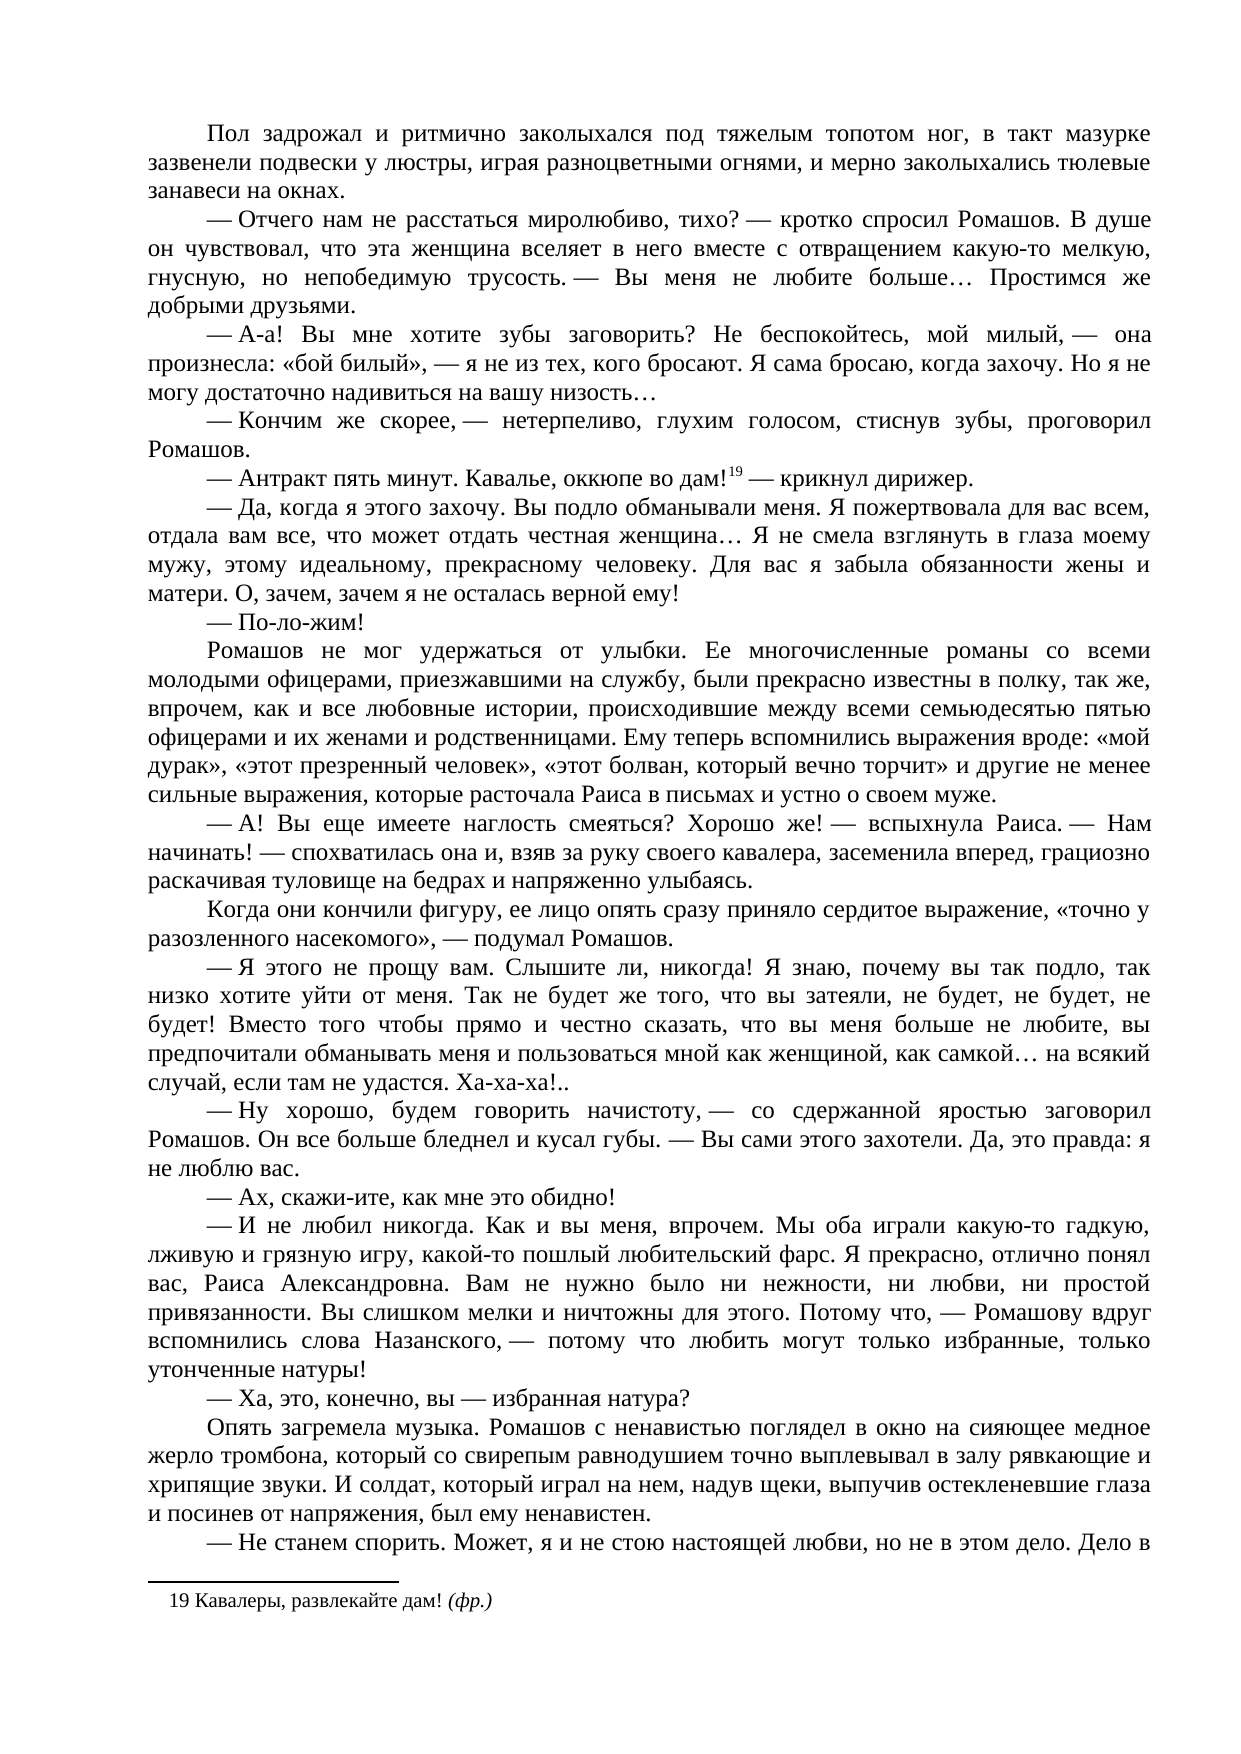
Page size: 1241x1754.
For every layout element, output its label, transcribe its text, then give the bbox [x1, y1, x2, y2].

text — Ну хорошо, будем говорить начистоту, — со сдержанной яростью заговорил Ромашов. Он все больше бледнел и кусал губы. — Вы сами этого захотели. Да, это правда: я не люблю вас. [148, 1096, 1152, 1182]
text — И не любил никогда. Как и вы меня, впрочем. Мы оба играли какую-то гадкую, лживую и грязную игру, какой-то пошлый любительский фарс. Я прекрасно, отлично понял вас, Раиса Александровна. Вам не нужно было ни нежности, ни любви, ни простой привязанности. Вы слишком мелки и ничтожны для этого. Потому что, — Ромашову вдруг вспомнились слова Назанского, — потому что любить могут только избранные, только утонченные натуры! [148, 1211, 1152, 1383]
text Пол задрожал и ритмично заколыхался под тяжелым топотом ног, в такт мазурке зазвенели подвески у люстры, играя разноцветными огнями, и мерно заколыхались тюлевые занавеси на окнах. [148, 118, 1152, 204]
text — Антракт пять минут. Кавалье, оккюпе во дам! — крикнул дирижер. [148, 463, 1152, 492]
text Опять загремела музыка. Ромашов с ненавистью поглядел в окно на сияющее медное жерло тромбона, который со свирепым равнодушием точно выплевывал в залу рявкающие и хрипящие звуки. И солдат, который играл на нем, надув щеки, выпучив остекленевшие глаза и посинев от напряжения, был ему ненавистен. [148, 1412, 1152, 1527]
text — Отчего нам не расстаться миролюбиво, тихо? — кротко спросил Ромашов. В душе он чувствовал, что эта женщина вселяет в него вместе с отвращением какую-то мелкую, гнусную, но непобедимую трусость. — Вы меня не любите больше… Простимся же добрыми друзьями. [148, 204, 1152, 319]
text — Да, когда я этого захочу. Вы подло обманывали меня. Я пожертвовала для вас всем, отдала вам все, что может отдать честная женщина… Я не смела взглянуть в глаза моему мужу, этому идеальному, прекрасному человеку. Для вас я забыла обязанности жены и матери. О, зачем, зачем я не осталась верной ему! [148, 492, 1152, 607]
text — Кончим же скорее, — нетерпеливо, глухим голосом, стиснув зубы, проговорил Ромашов. [148, 406, 1152, 463]
text Ромашов не мог удержаться от улыбки. Ее многочисленные романы со всеми молодыми офицерами, приезжавшими на службу, были прекрасно известны в полку, так же, впрочем, как и все любовные истории, происходившие между всеми семьюдесятью пятью офицерами и их женами и родственницами. Ему теперь вспомнились выражения вроде: «мой дурак», «этот презренный человек», «этот болван, который вечно торчит» и другие не менее сильные выражения, которые расточала Раиса в письмах и устно о своем муже. [148, 636, 1152, 808]
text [148, 1527, 1152, 1556]
text — Ха, это, конечно, вы — избранная натура? [148, 1383, 1152, 1412]
text — По-ло-жим! [148, 607, 1152, 636]
text — А-а! Вы мне хотите зубы заговорить? Не беспокойтесь, мой милый, — она произнесла: «бой билый», — я не из тех, кого бросают. Я сама бросаю, когда захочу. Но я не могу достаточно надивиться на вашу низость… [148, 319, 1152, 406]
text — Я этого не прощу вам. Слышите ли, никогда! Я знаю, почему вы так подло, так низко хотите уйти от меня. Так не будет же того, что вы затеяли, не будет, не будет, не будет! Вместо того чтобы прямо и честно сказать, что вы меня больше не любите, вы предпочитали обманывать меня и пользоваться мной как женщиной, как самкой… на всякий случай, если там не удастся. Ха-ха-ха!.. [148, 952, 1152, 1096]
text — А! Вы еще имеете наглость смеяться? Хорошо же! — вспыхнула Раиса. — Нам начинать! — спохватилась она и, взяв за руку своего кавалера, засеменила вперед, грациозно раскачивая туловище на бедрах и напряженно улыбаясь. [148, 808, 1152, 894]
text Когда они кончили фигуру, ее лицо опять сразу приняло сердитое выражение, «точно у разозленного насекомого», — подумал Ромашов. [148, 894, 1152, 952]
text — Ах, скажи-ите, как мне это обидно! [148, 1182, 1152, 1211]
